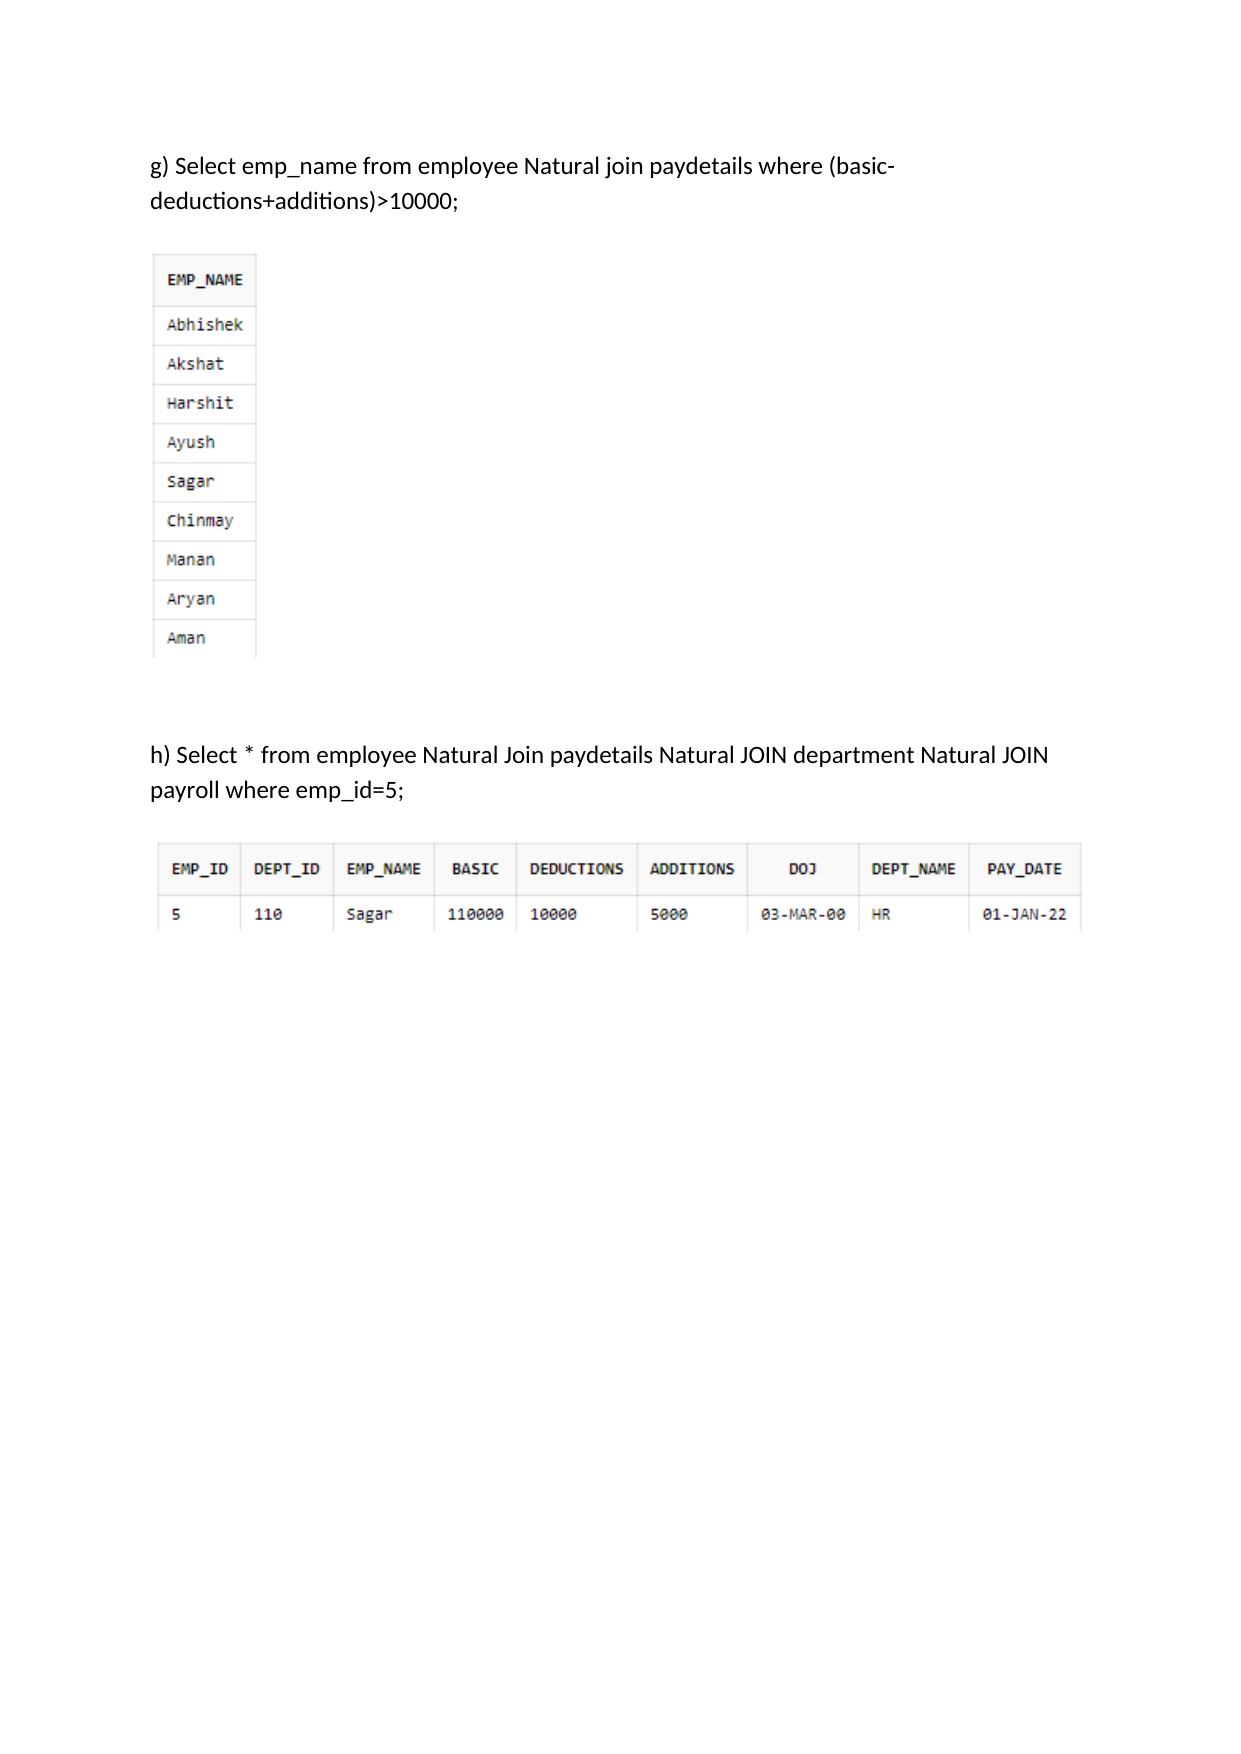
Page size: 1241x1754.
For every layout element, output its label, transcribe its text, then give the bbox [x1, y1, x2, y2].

text g) Select emp_name from employee Natural join paydetails where (basic-deductions+additions)>10000; [150, 150, 1090, 216]
picture [150, 240, 268, 658]
text h) Select * from employee Natural Join paydetails Natural JOIN department Natural JOIN payroll where emp_id=5; [150, 739, 1090, 804]
picture [150, 829, 1091, 931]
